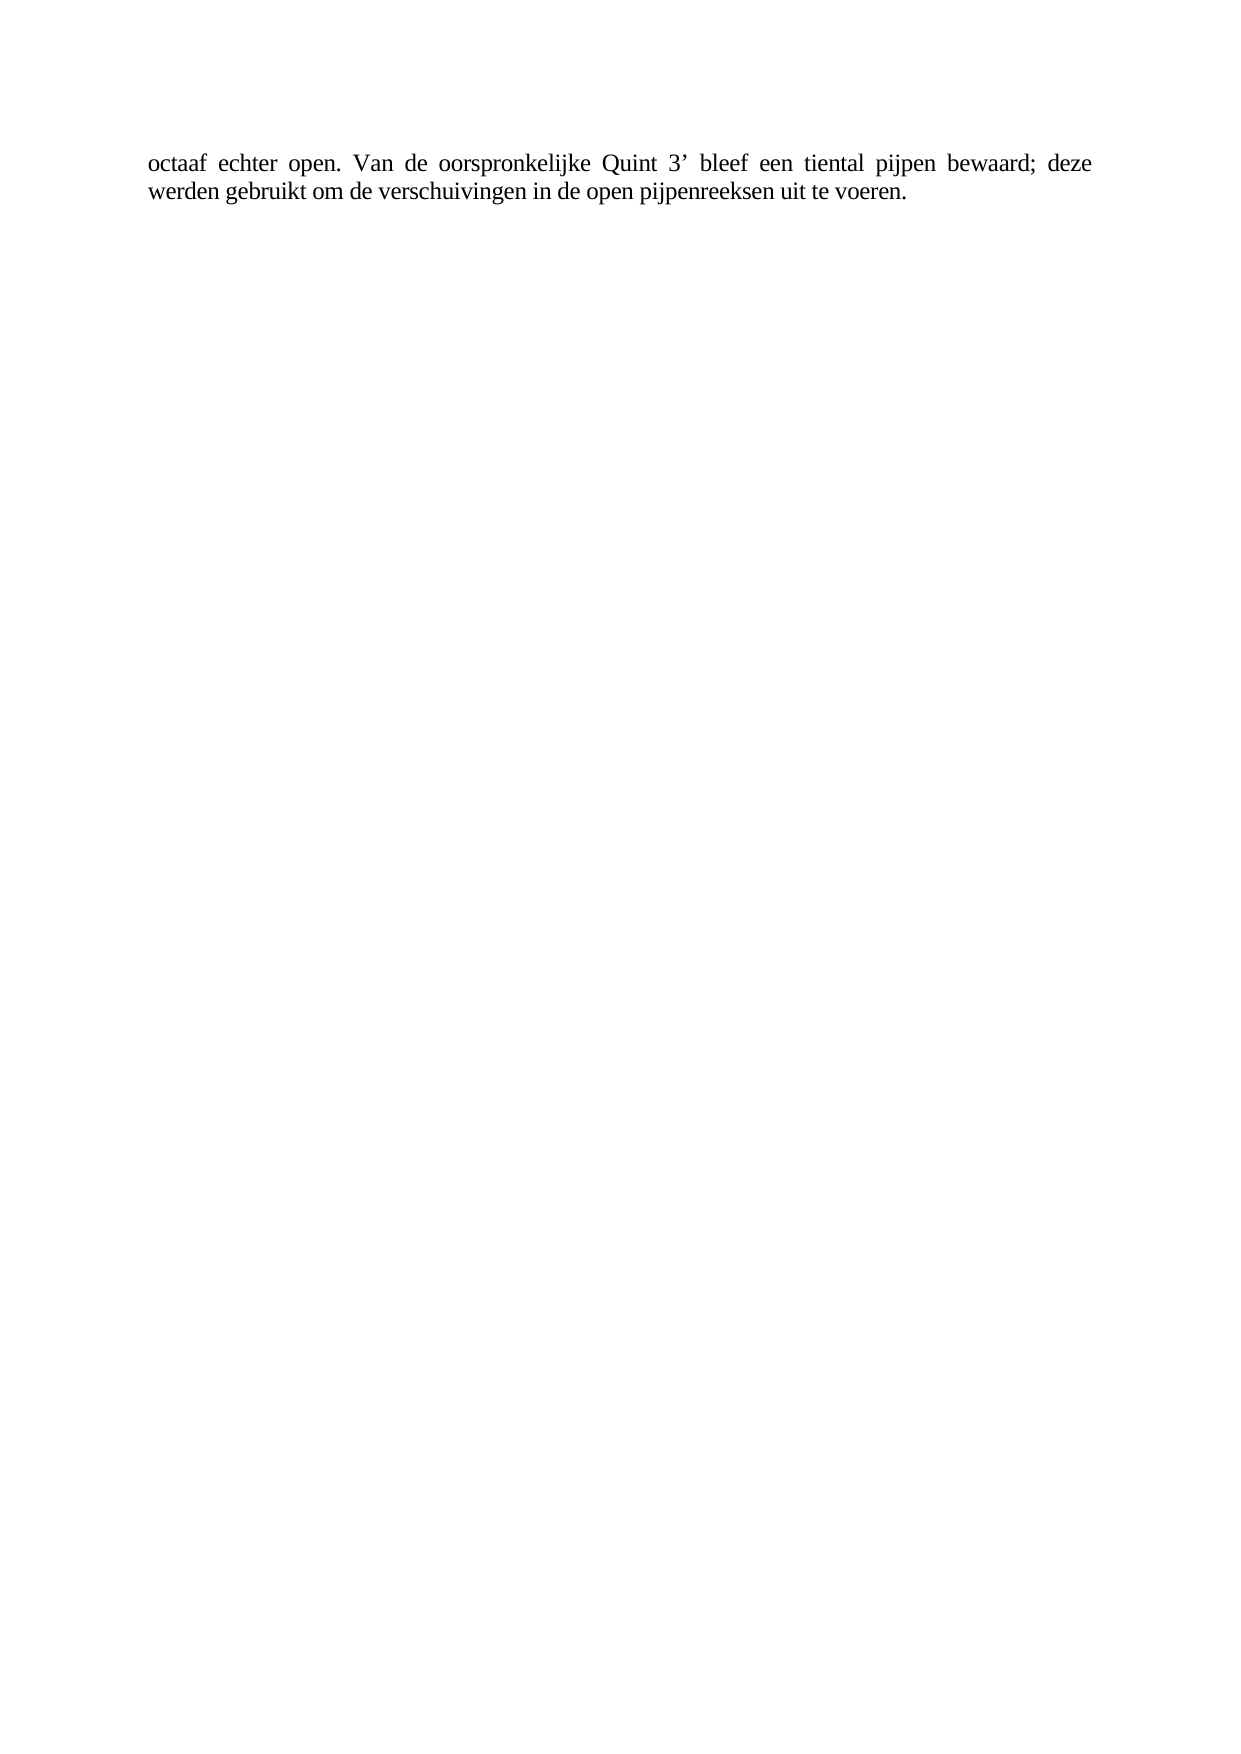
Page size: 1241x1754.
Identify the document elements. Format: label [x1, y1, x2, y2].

text [148, 148, 1093, 205]
